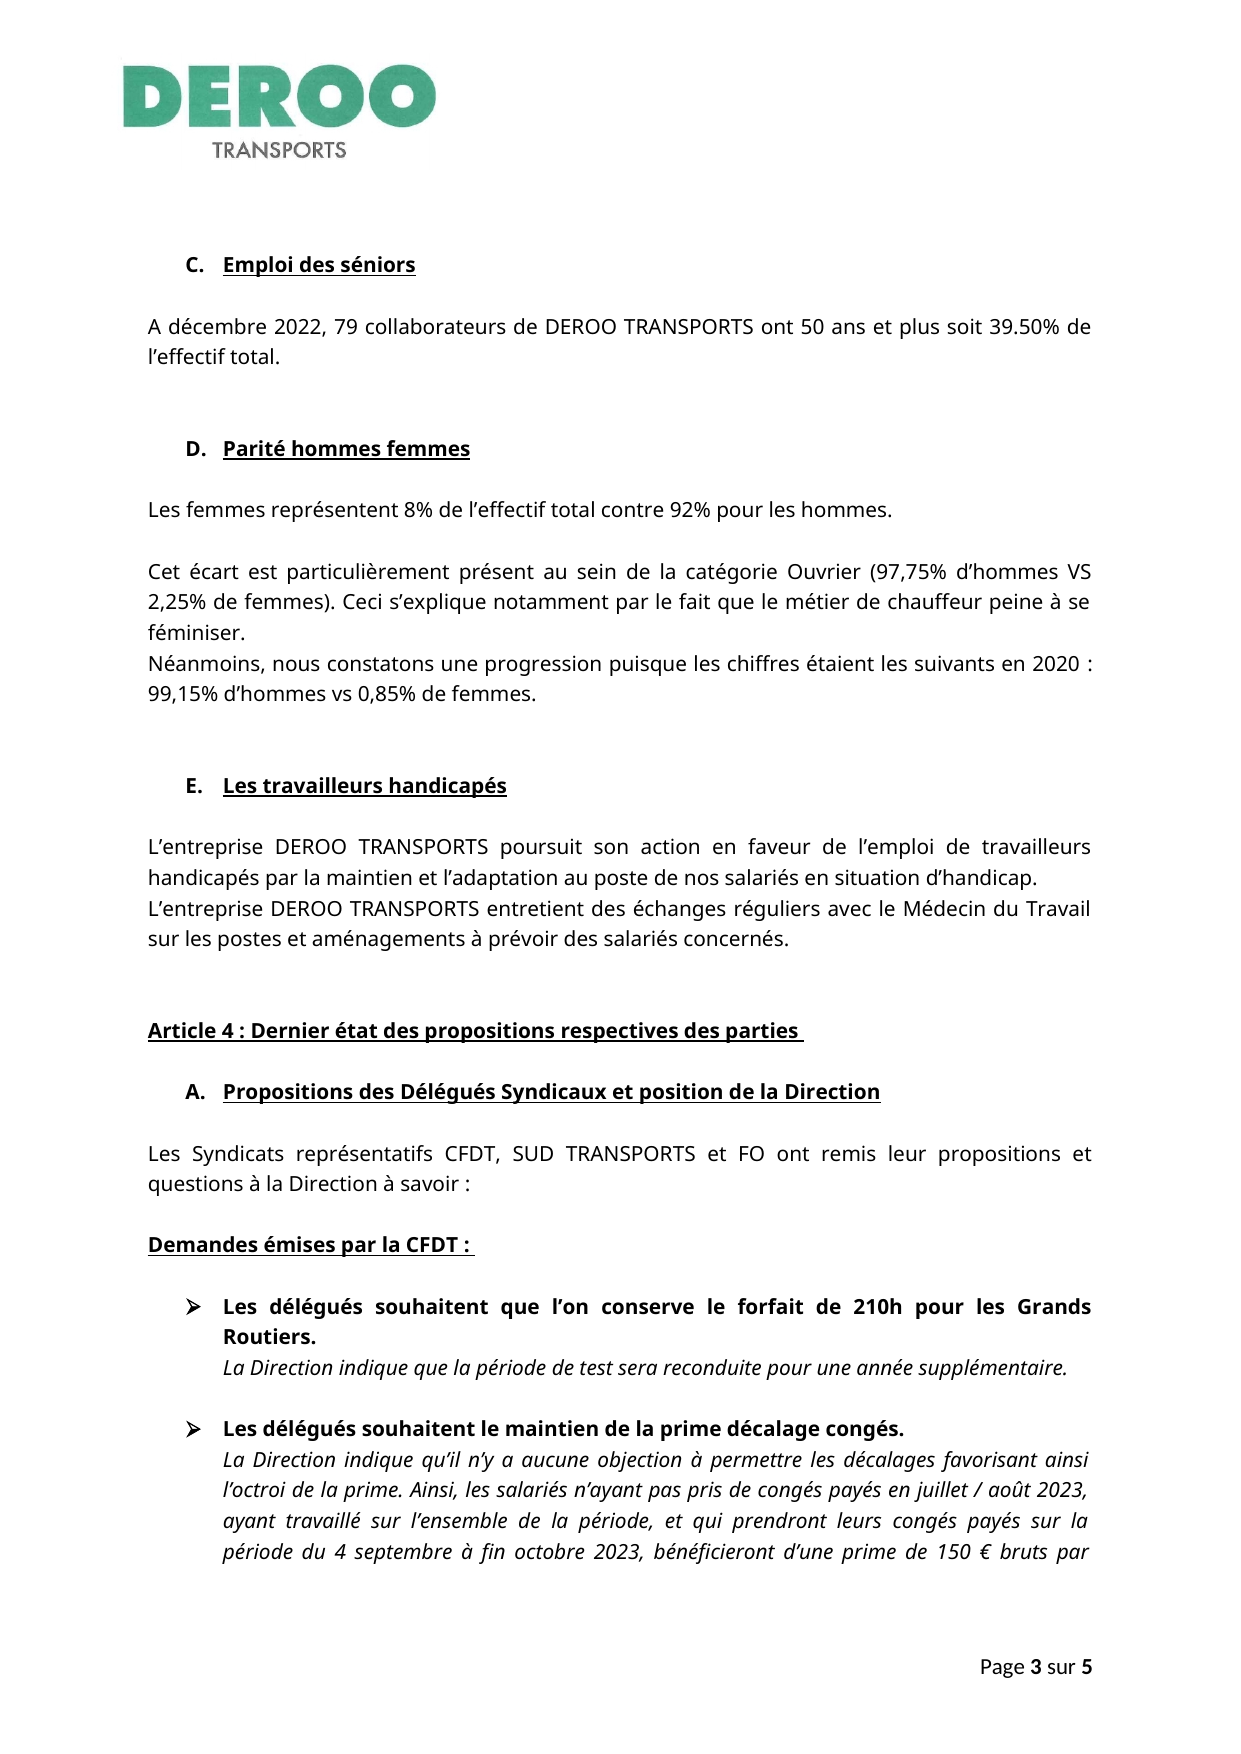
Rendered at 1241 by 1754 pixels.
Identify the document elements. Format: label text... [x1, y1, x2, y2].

list Les délégués souhaitent le maintien de la prime décalage congés. [185, 1414, 1093, 1443]
list Les travailleurs handicapés [185, 771, 1093, 800]
list Parité hommes femmes [185, 434, 1093, 463]
picture [99, 53, 447, 170]
list Les délégués souhaitent que l’on conserve le forfait de 210h pour les Grands Routiers. [185, 1292, 1093, 1351]
text L’entreprise DEROO TRANSPORTS poursuit son action en faveur de l’emploi de travailleurs handicapés par la maintien et l’adaptation au poste de nos salariés en situation d’handicap. [148, 832, 1093, 892]
text Cet écart est particulièrement présent au sein de la catégorie Ouvrier (97,75% d’hommes VS 2,25% de femmes). Ceci s’explique notamment par le fait que le métier de chauffeur peine à se féminiser. [148, 557, 1093, 647]
text Les Syndicats représentatifs CFDT, SUD TRANSPORTS et FO ont remis leur propositions et questions à la Direction à savoir : [148, 1139, 1093, 1198]
list Propositions des Délégués Syndicaux et position de la Direction [185, 1077, 1093, 1106]
list Emploi des séniors [185, 251, 1093, 279]
text A décembre 2022, 79 collaborateurs de DEROO TRANSPORTS ont 50 ans et plus soit 39.50% de l’effectif total. [148, 312, 1093, 371]
text Néanmoins, nous constatons une progression puisque les chiffres étaient les suivants en 2020 : 99,15% d’hommes vs 0,85% de femmes. [148, 649, 1093, 708]
text Article 4 : Dernier état des propositions respectives des parties [148, 1016, 1093, 1045]
text Demandes émises par la CFDT : [148, 1231, 1093, 1259]
text L’entreprise DEROO TRANSPORTS entretient des échanges réguliers avec le Médecin du Travail sur les postes et aménagements à prévoir des salariés concernés. [148, 894, 1093, 953]
text Les femmes représentent 8% de l’effectif total contre 92% pour les hommes. [148, 496, 1093, 524]
list La Direction indique que la période de test sera reconduite pour une année supplémentaire. [223, 1353, 1093, 1382]
